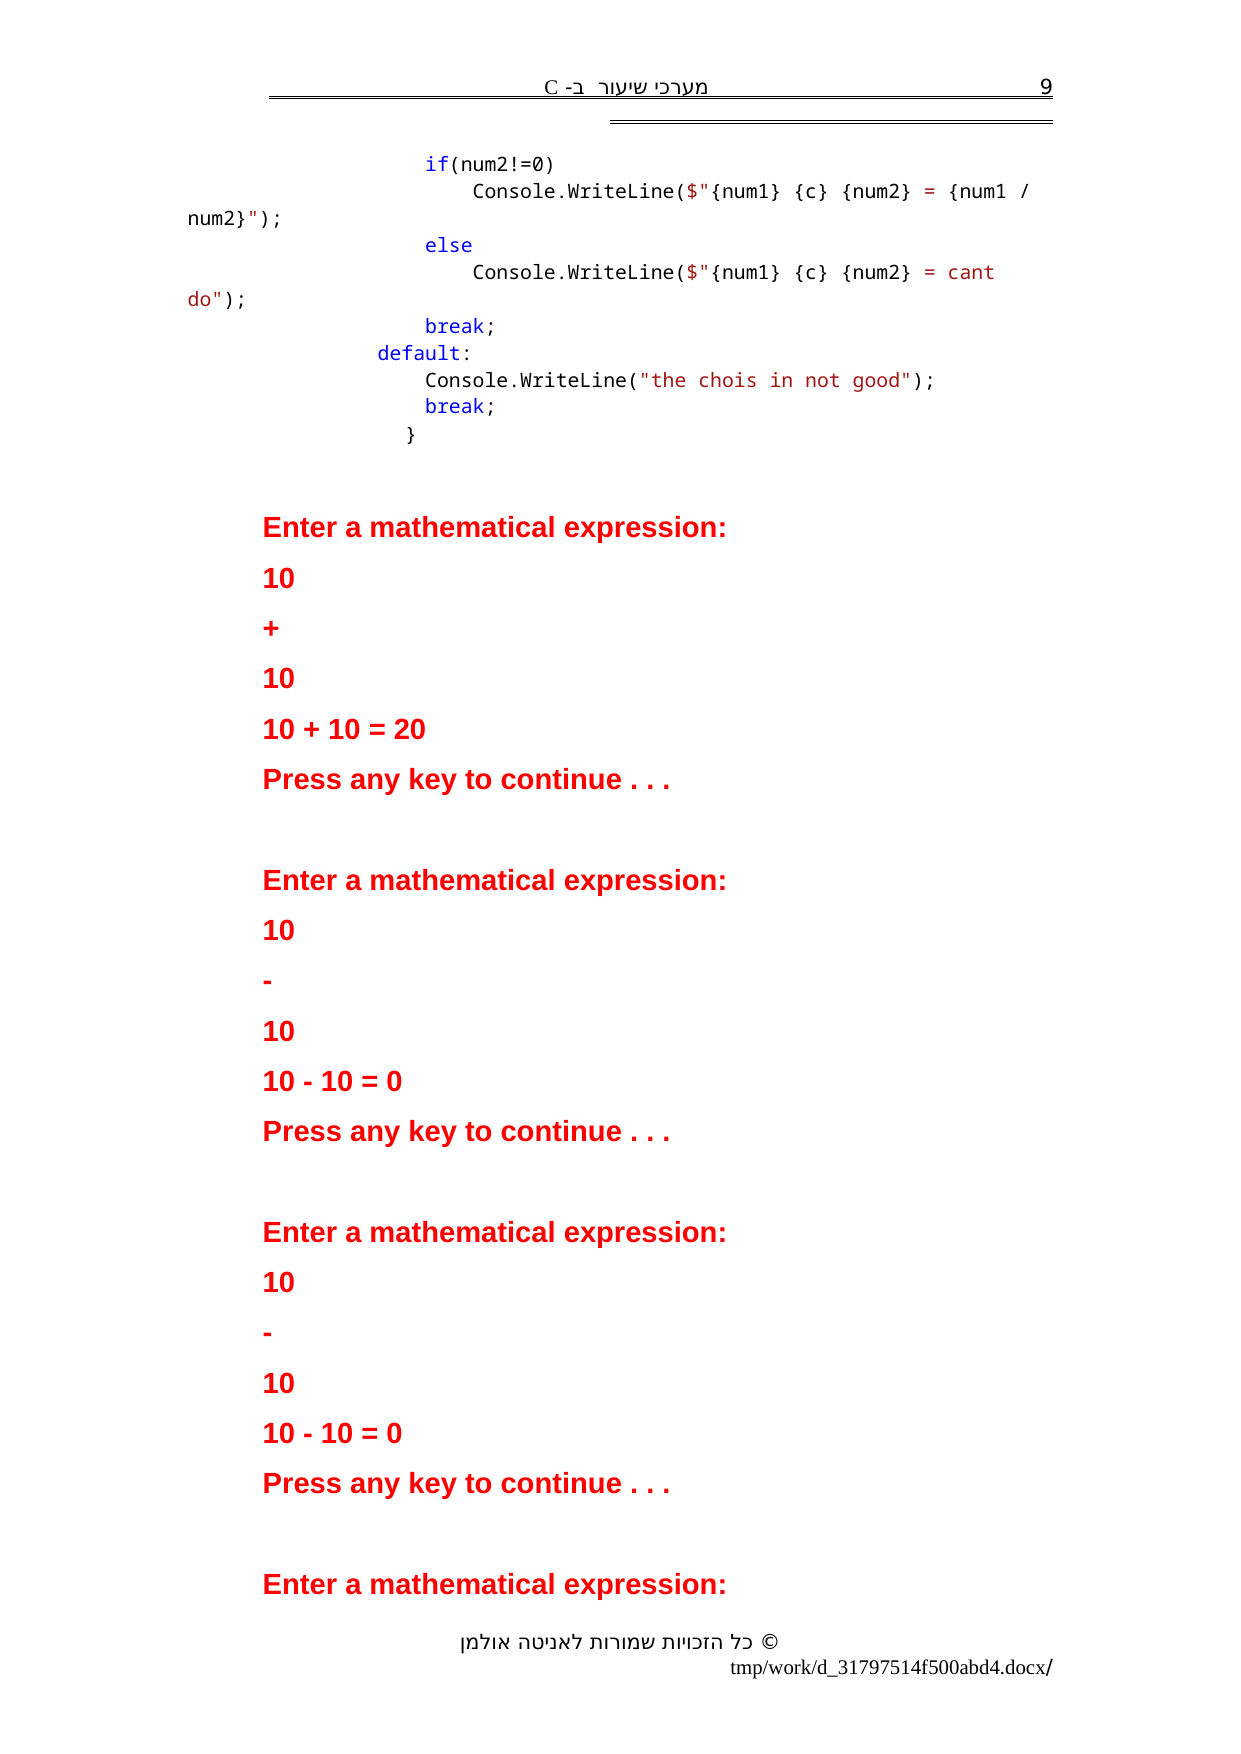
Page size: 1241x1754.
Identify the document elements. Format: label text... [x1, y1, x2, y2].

text default: [187, 339, 1053, 366]
text Enter a mathematical expression: [262, 863, 1053, 896]
text break; [187, 393, 1053, 420]
text Console.WriteLine("the chois in not good"); [187, 366, 1053, 393]
text Press any key to continue . . . [262, 762, 1053, 796]
text + [262, 611, 1053, 645]
text break; [187, 312, 1053, 339]
text Enter a mathematical expression: [262, 511, 1053, 544]
text 10 [262, 1366, 1053, 1399]
text 10 [262, 913, 1053, 947]
text 10 - 10 = 0 [262, 1416, 1053, 1450]
text 10 + 10 = 20 [262, 712, 1053, 745]
text Console.WriteLine($"{num1} {c} {num2} = {num1 / num2}"); [187, 177, 1053, 231]
text } [262, 420, 1053, 447]
text Enter a mathematical expression: [262, 1215, 1053, 1248]
text 10 - 10 = 0 [262, 1064, 1053, 1097]
text Press any key to continue . . . [262, 1466, 1053, 1500]
text - [262, 1316, 1053, 1349]
text 10 [262, 661, 1053, 695]
text 10 [262, 1014, 1053, 1047]
text Console.WriteLine($"{num1} {c} {num2} = cant do"); [187, 258, 1053, 312]
text - [262, 963, 1053, 997]
text Enter a mathematical expression: [262, 1567, 1053, 1601]
text 10 [262, 561, 1053, 594]
text else [187, 231, 1053, 258]
text 10 [262, 1265, 1053, 1299]
text Press any key to continue . . . [262, 1114, 1053, 1148]
text if(num2!=0) [187, 150, 1053, 177]
